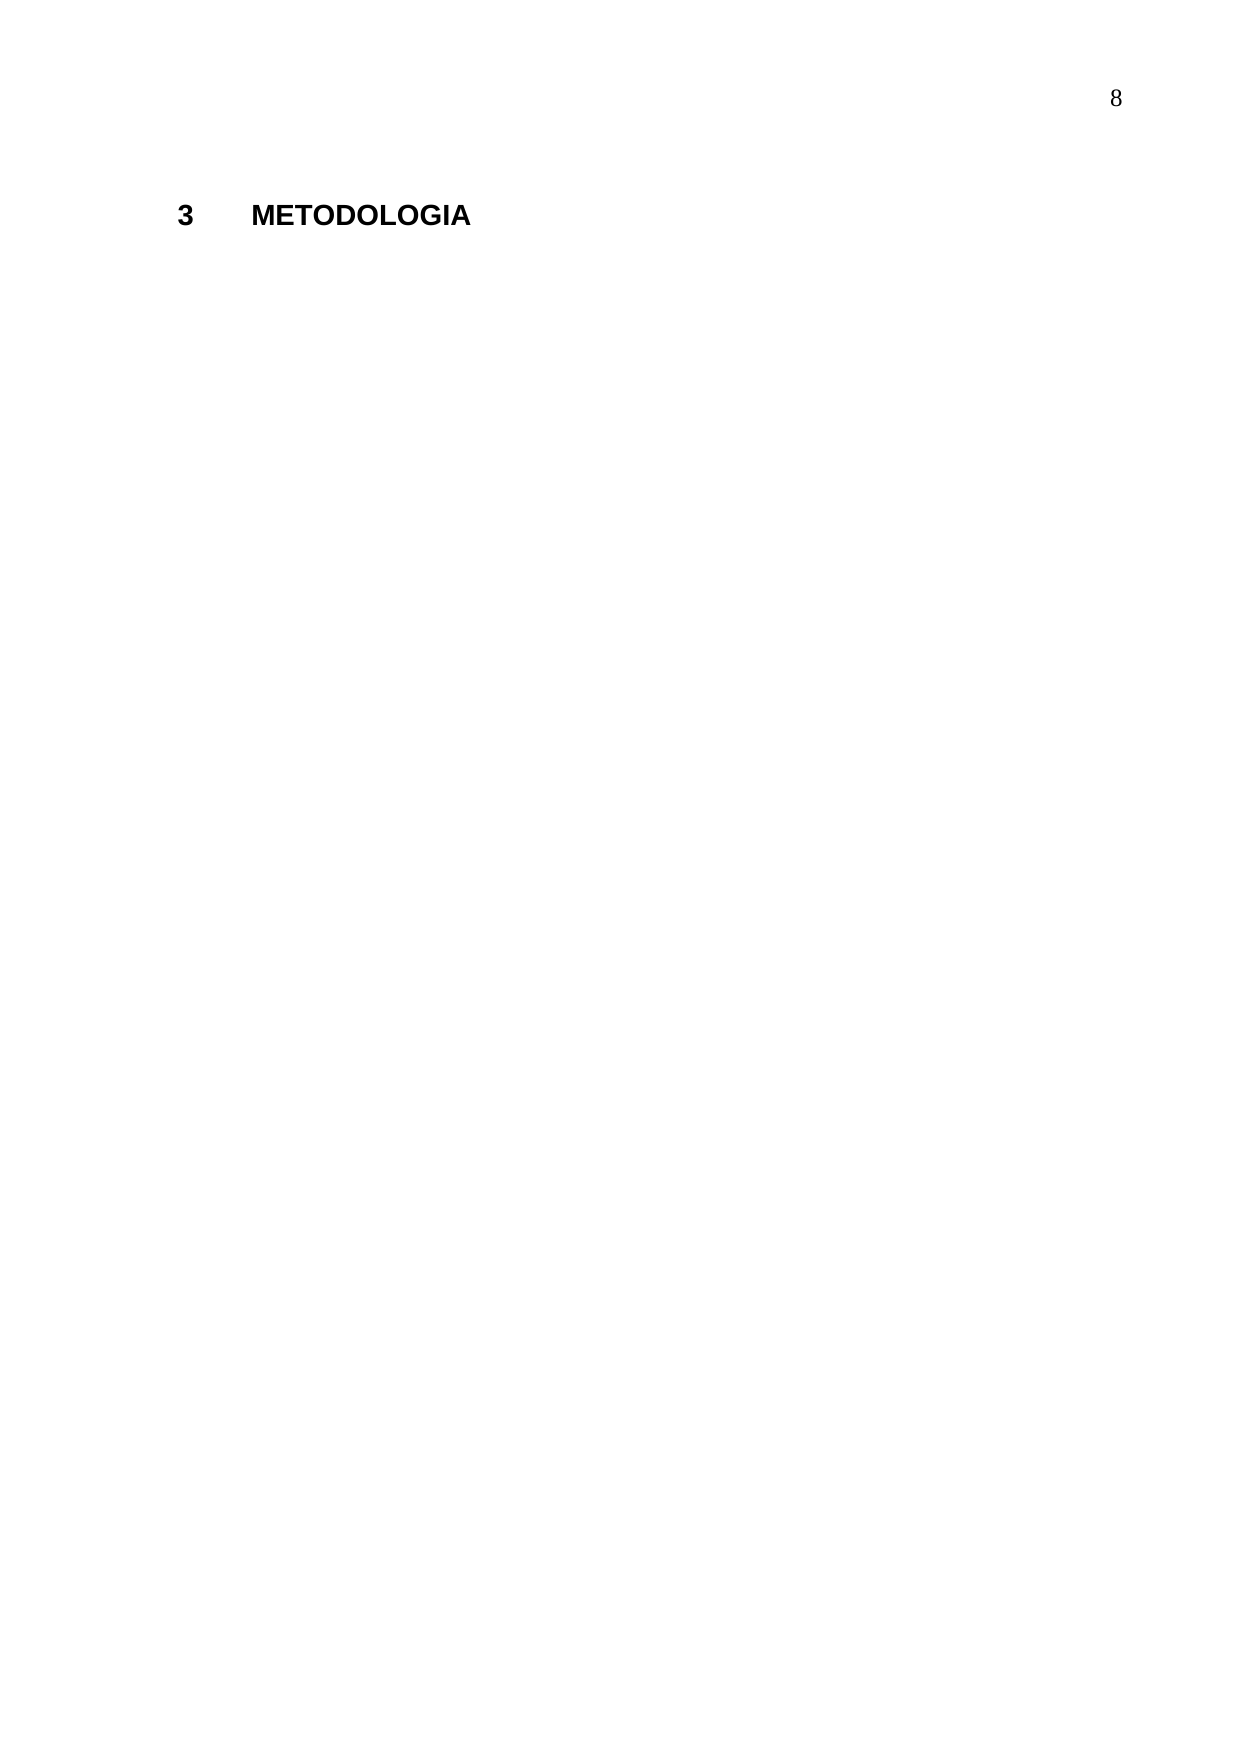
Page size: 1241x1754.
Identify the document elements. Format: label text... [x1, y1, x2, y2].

subtitle 3 METODOLOGIA [177, 198, 1122, 231]
